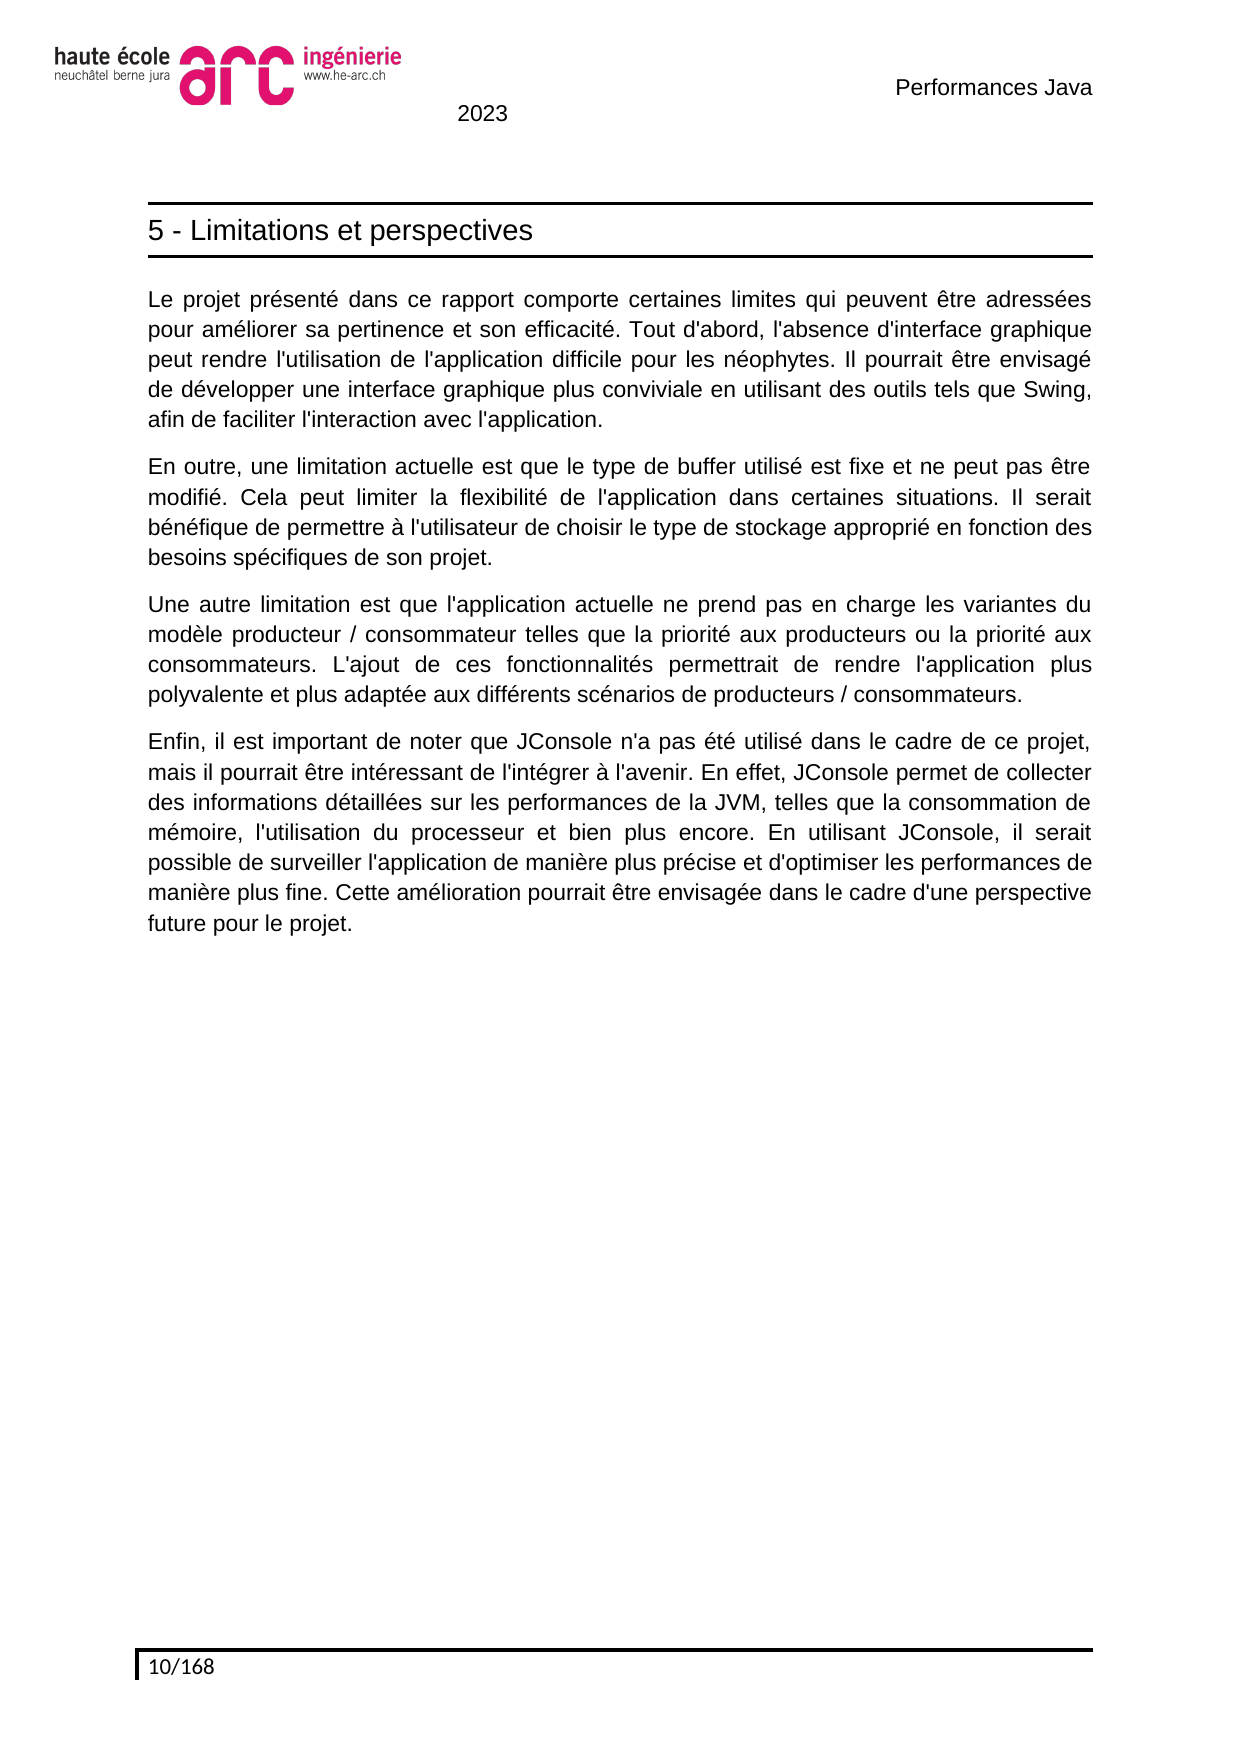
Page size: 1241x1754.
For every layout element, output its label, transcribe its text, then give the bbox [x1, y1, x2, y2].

text Le projet présenté dans ce rapport comporte certaines limites qui peuvent être adressées pour améliorer sa pertinence et son efficacité. Tout d'abord, l'absence d'interface graphique peut rendre l'utilisation de l'application difficile pour les néophytes. Il pourrait être envisagé de développer une interface graphique plus conviviale en utilisant des outils tels que Swing, afin de faciliter l'interaction avec l'application. [148, 286, 1093, 433]
text En outre, une limitation actuelle est que le type de buffer utilisé est fixe et ne peut pas être modifié. Cela peut limiter la flexibilité de l'application dans certaines situations. Il serait bénéfique de permettre à l'utilisateur de choisir le type de stockage approprié en fonction des besoins spécifiques de son projet. [148, 453, 1093, 570]
text Enfin, il est important de noter que JConsole n'a pas été utilisé dans le cadre de ce projet, mais il pourrait être intéressant de l'intégrer à l'avenir. En effet, JConsole permet de collecter des informations détaillées sur les performances de la JVM, telles que la consommation de mémoire, l'utilisation du processeur et bien plus encore. En utilisant JConsole, il serait possible de surveiller l'application de manière plus précise et d'optimiser les performances de manière plus fine. Cette amélioration pourrait être envisagée dans le cadre d'une perspective future pour le projet. [148, 728, 1093, 936]
text Limitations et perspectives [148, 205, 1093, 255]
text Une autre limitation est que l'application actuelle ne prend pas en charge les variantes du modèle producteur / consommateur telles que la priorité aux producteurs ou la priorité aux consommateurs. L'ajout de ces fonctionnalités permettrait de rendre l'application plus polyvalente et plus adaptée aux différents scénarios de producteurs / consommateurs. [148, 591, 1093, 708]
picture [49, 42, 406, 105]
